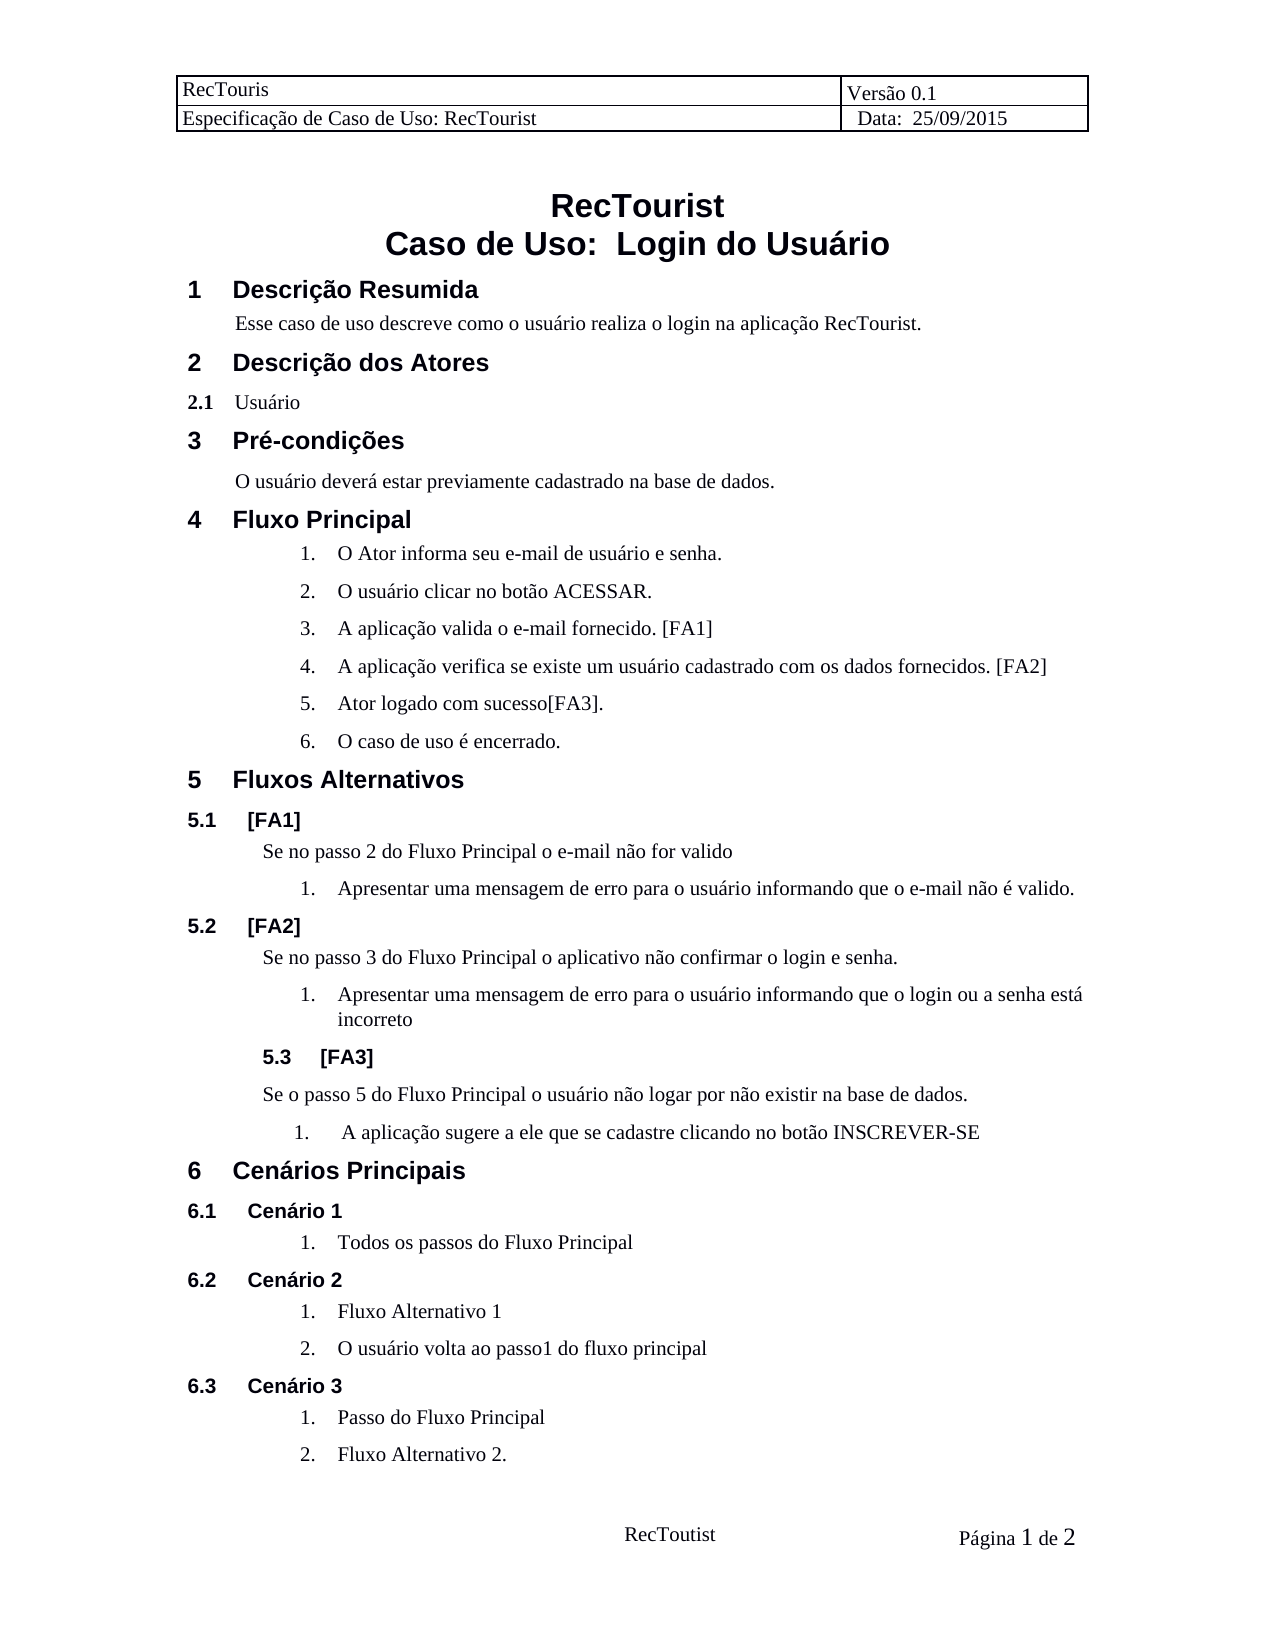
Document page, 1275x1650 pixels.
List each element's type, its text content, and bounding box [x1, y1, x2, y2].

list Descrição dos Atores [187, 348, 1087, 376]
list Ator logado com sucesso[FA3]. [300, 690, 1087, 715]
list A aplicação valida o e-mail fornecido. [FA1] [300, 615, 1087, 640]
list [FA2] [187, 913, 1087, 938]
list Cenário 1 [187, 1198, 1087, 1223]
list Descrição Resumida [187, 275, 1087, 304]
list Fluxo Alternativo 1 [300, 1298, 1087, 1323]
text Se no passo 3 do Fluxo Principal o aplicativo não confirmar o login e senha. [262, 944, 1087, 969]
list Cenários Principais [187, 1156, 1087, 1185]
list Pré-condições [187, 426, 1087, 455]
list Fluxo Alternativo 2. [300, 1441, 1087, 1466]
list Cenário 3 [187, 1373, 1087, 1398]
list O caso de uso é encerrado. [300, 728, 1087, 753]
list Fluxo Principal [187, 505, 1087, 534]
list Fluxos Alternativos [187, 765, 1087, 794]
list O usuário clicar no botão ACESSAR. [300, 578, 1087, 603]
list 2.1 Usuário [187, 389, 1087, 414]
text Se no passo 2 do Fluxo Principal o e-mail não for valido [262, 838, 1087, 863]
list 5.3 [FA3] [262, 1044, 1087, 1069]
list O Ator informa seu e-mail de usuário e senha. [300, 540, 1087, 565]
list Passo do Fluxo Principal [300, 1404, 1087, 1429]
text Esse caso de uso descreve como o usuário realiza o login na aplicação RecTourist. [235, 310, 1087, 335]
text RecTourist Caso de Uso: Login do Usuário [187, 186, 1087, 263]
list Se o passo 5 do Fluxo Principal o usuário não logar por não existir na base de dados. [262, 1081, 1087, 1106]
list 1. A aplicação sugere a ele que se cadastre clicando no botão INSCREVER-SE [294, 1119, 1087, 1144]
list A aplicação verifica se existe um usuário cadastrado com os dados fornecidos. [FA2] [300, 653, 1087, 678]
list Cenário 2 [187, 1266, 1087, 1291]
list Todos os passos do Fluxo Principal [300, 1229, 1087, 1254]
list Apresentar uma mensagem de erro para o usuário informando que o e-mail não é valido. [300, 875, 1087, 900]
list O usuário deverá estar previamente cadastrado na base de dados. [235, 468, 1087, 493]
list Apresentar uma mensagem de erro para o usuário informando que o login ou a senha está incorreto [300, 981, 1087, 1031]
list O usuário volta ao passo1 do fluxo principal [300, 1335, 1087, 1360]
list [FA1] [187, 806, 1087, 831]
